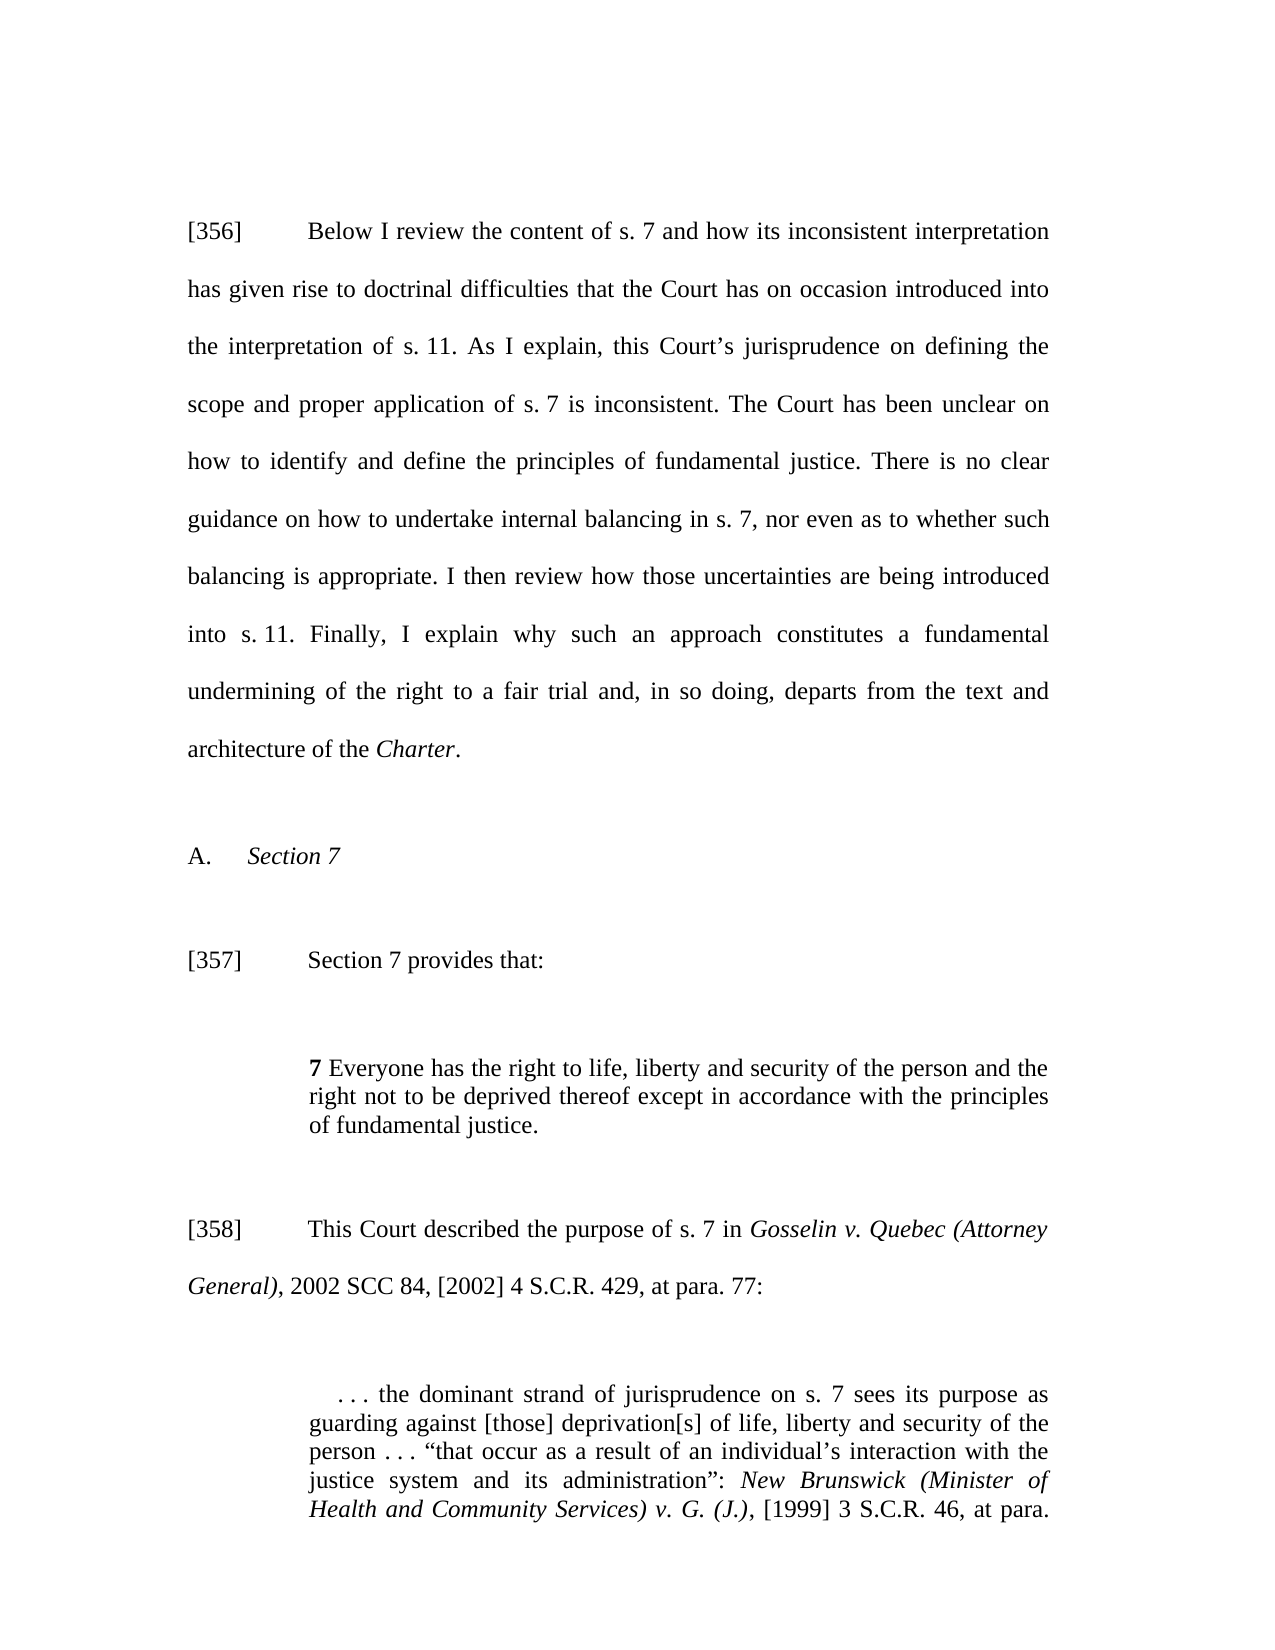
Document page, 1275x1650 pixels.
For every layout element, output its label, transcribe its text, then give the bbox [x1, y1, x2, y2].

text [309, 1379, 1050, 1523]
text Below I review the content of s. 7 and how its inconsistent interpretation has given rise to doctrinal difficulties that the Court has on occasion introduced into the interpretation of s. 11. As I explain, this Court’s jurisprudence on defining the scope and proper application of s. 7 is inconsistent. The Court has been unclear on how to identify and define the principles of fundamental justice. There is no clear guidance on how to undertake internal balancing in s. 7, nor even as to whether such balancing is appropriate. I then review how those uncertainties are being introduced into s. 11. Finally, I explain why such an approach constitutes a fundamental undermining of the right to a fair trial and, in so doing, departs from the text and architecture of the Charter. [187, 216, 1050, 763]
text 7 Everyone has the right to life, liberty and security of the person and the right not to be deprived thereof except in accordance with the principles of fundamental justice. [309, 1053, 1050, 1139]
title Section 7 [187, 841, 1050, 870]
text This Court described the purpose of s. 7 in Gosselin v. Quebec (Attorney General), 2002 SCC 84, [2002] 4 S.C.R. 429, at para. 77: [187, 1214, 1050, 1300]
text Section 7 provides that: [187, 945, 1050, 974]
